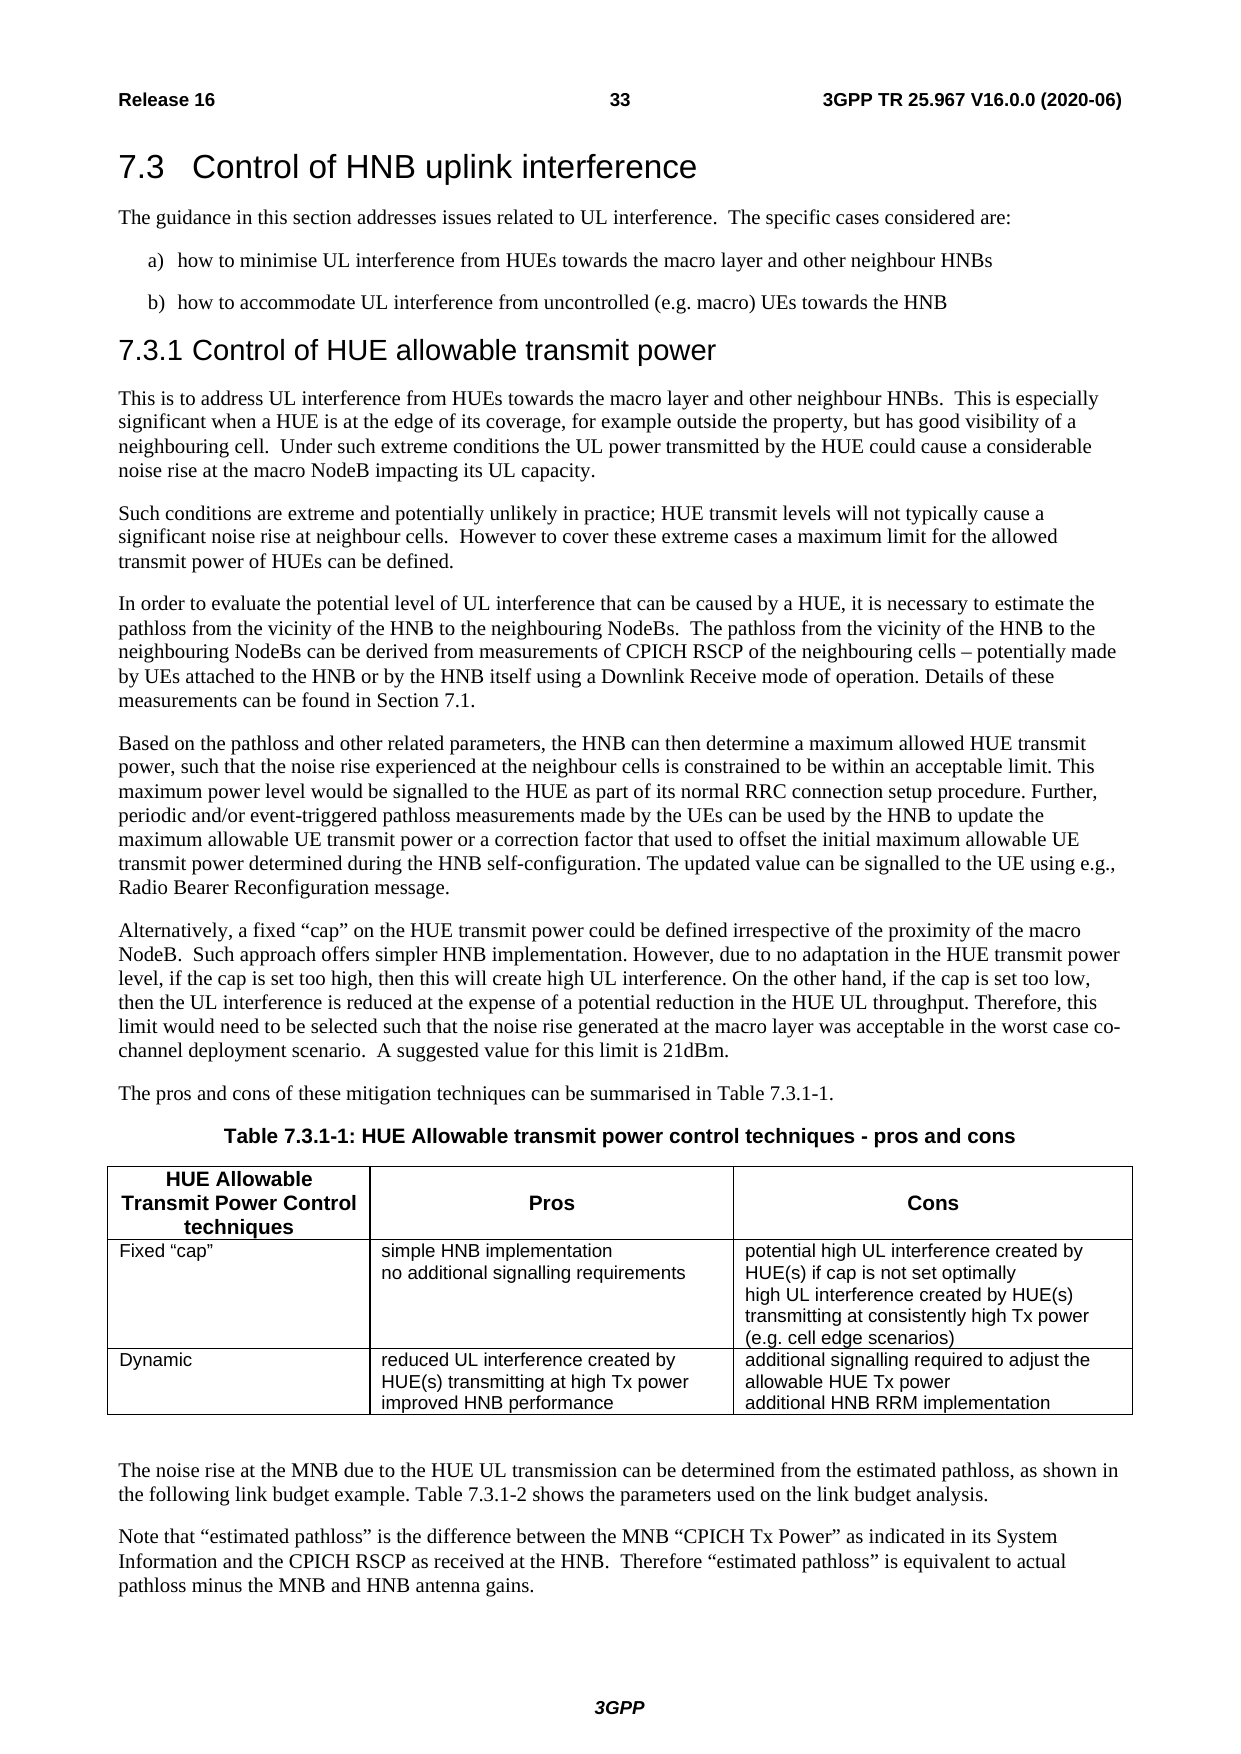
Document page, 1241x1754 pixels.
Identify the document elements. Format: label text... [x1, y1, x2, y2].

text b) how to accommodate UL interference from uncontrolled (e.g. macro) UEs towards the HNB [148, 290, 1122, 314]
table_cell Fixed “cap” [108, 1240, 369, 1348]
text a) how to minimise UL interference from HUEs towards the macro layer and other neighbour HNBs [148, 247, 1122, 272]
text Note that “estimated pathloss” is the difference between the MNB “CPICH Tx Power” as indicated in its System Information and the CPICH RSCP as received at the HNB. Therefore “estimated pathloss” is equivalent to actual pathloss minus the MNB and HNB antenna gains. [118, 1524, 1122, 1597]
table_header Cons [734, 1167, 1132, 1239]
text The guidance in this section addresses issues related to UL interference. The specific cases considered are: [118, 205, 1122, 229]
subtitle 7.3 Control of HNB uplink interference [118, 147, 1122, 186]
table_header Pros [371, 1167, 733, 1239]
text Alternatively, a fixed “cap” on the HUE transmit power could be defined irrespective of the proximity of the macro NodeB. Such approach offers simpler HNB implementation. However, due to no adaptation in the HUE transmit power level, if the cap is set too high, then this will create high UL interference. On the other hand, if the cap is set too low, then the UL interference is reduced at the expense of a potential reduction in the HUE UL throughput. Therefore, this limit would need to be selected such that the noise rise generated at the macro layer was acceptable in the worst case co-channel deployment scenario. A suggested value for this limit is 21dBm. [118, 918, 1122, 1062]
table_cell additional signalling required to adjust the allowable HUE Tx power additional HNB RRM implementation [734, 1349, 1132, 1414]
table_cell Dynamic [108, 1349, 369, 1414]
text Based on the pathloss and other related parameters, the HNB can then determine a maximum allowed HUE transmit power, such that the noise rise experienced at the neighbour cells is constrained to be within an acceptable limit. This maximum power level would be signalled to the HUE as part of its normal RRC connection setup procedure. Further, periodic and/or event-triggered pathloss measurements made by the UEs can be used by the HNB to update the maximum allowable UE transmit power or a correction factor that used to offset the initial maximum allowable UE transmit power determined during the HNB self-configuration. The updated value can be signalled to the UE using e.g., Radio Bearer Reconfiguration message. [118, 730, 1122, 899]
text This is to address UL interference from HUEs towards the macro layer and other neighbour HNBs. This is especially significant when a HUE is at the edge of its coverage, for example outside the property, but has good visibility of a neighbouring cell. Under such extreme conditions the UL power transmitted by the HUE could cause a considerable noise rise at the macro NodeB impacting its UL capacity. [118, 385, 1122, 482]
text In order to evaluate the potential level of UL interference that can be caused by a HUE, it is necessary to estimate the pathloss from the vicinity of the HNB to the neighbouring NodeBs. The pathloss from the vicinity of the HNB to the neighbouring NodeBs can be derived from measurements of CPICH RSCP of the neighbouring cells – potentially made by UEs attached to the HNB or by the HNB itself using a Downlink Receive mode of operation. Details of these measurements can be found in Section 7.1. [118, 591, 1122, 712]
subtitle 7.3.1 Control of HUE allowable transmit power [118, 333, 1122, 367]
text The pros and cons of these mitigation techniques can be summarised in Table 7.3.1-1. [118, 1081, 1122, 1105]
table_header HUE Allowable Transmit Power Control techniques [108, 1167, 369, 1239]
text Table 7.3.1-1: HUE Allowable transmit power control techniques - pros and cons [118, 1123, 1122, 1147]
text The noise rise at the MNB due to the HUE UL transmission can be determined from the estimated pathloss, as shown in the following link budget example. Table 7.3.1-2 shows the parameters used on the link budget analysis. [118, 1458, 1122, 1506]
table_cell reduced UL interference created by HUE(s) transmitting at high Tx power improved HNB performance [371, 1349, 733, 1414]
text Such conditions are extreme and potentially unlikely in practice; HUE transmit levels will not typically cause a significant noise rise at neighbour cells. However to cover these extreme cases a maximum limit for the allowed transmit power of HUEs can be defined. [118, 500, 1122, 573]
table_cell simple HNB implementation no additional signalling requirements [371, 1240, 733, 1348]
table_cell potential high UL interference created by HUE(s) if cap is not set optimally high UL interference created by HUE(s) transmitting at consistently high Tx power (e.g. cell edge scenarios) [734, 1240, 1132, 1348]
